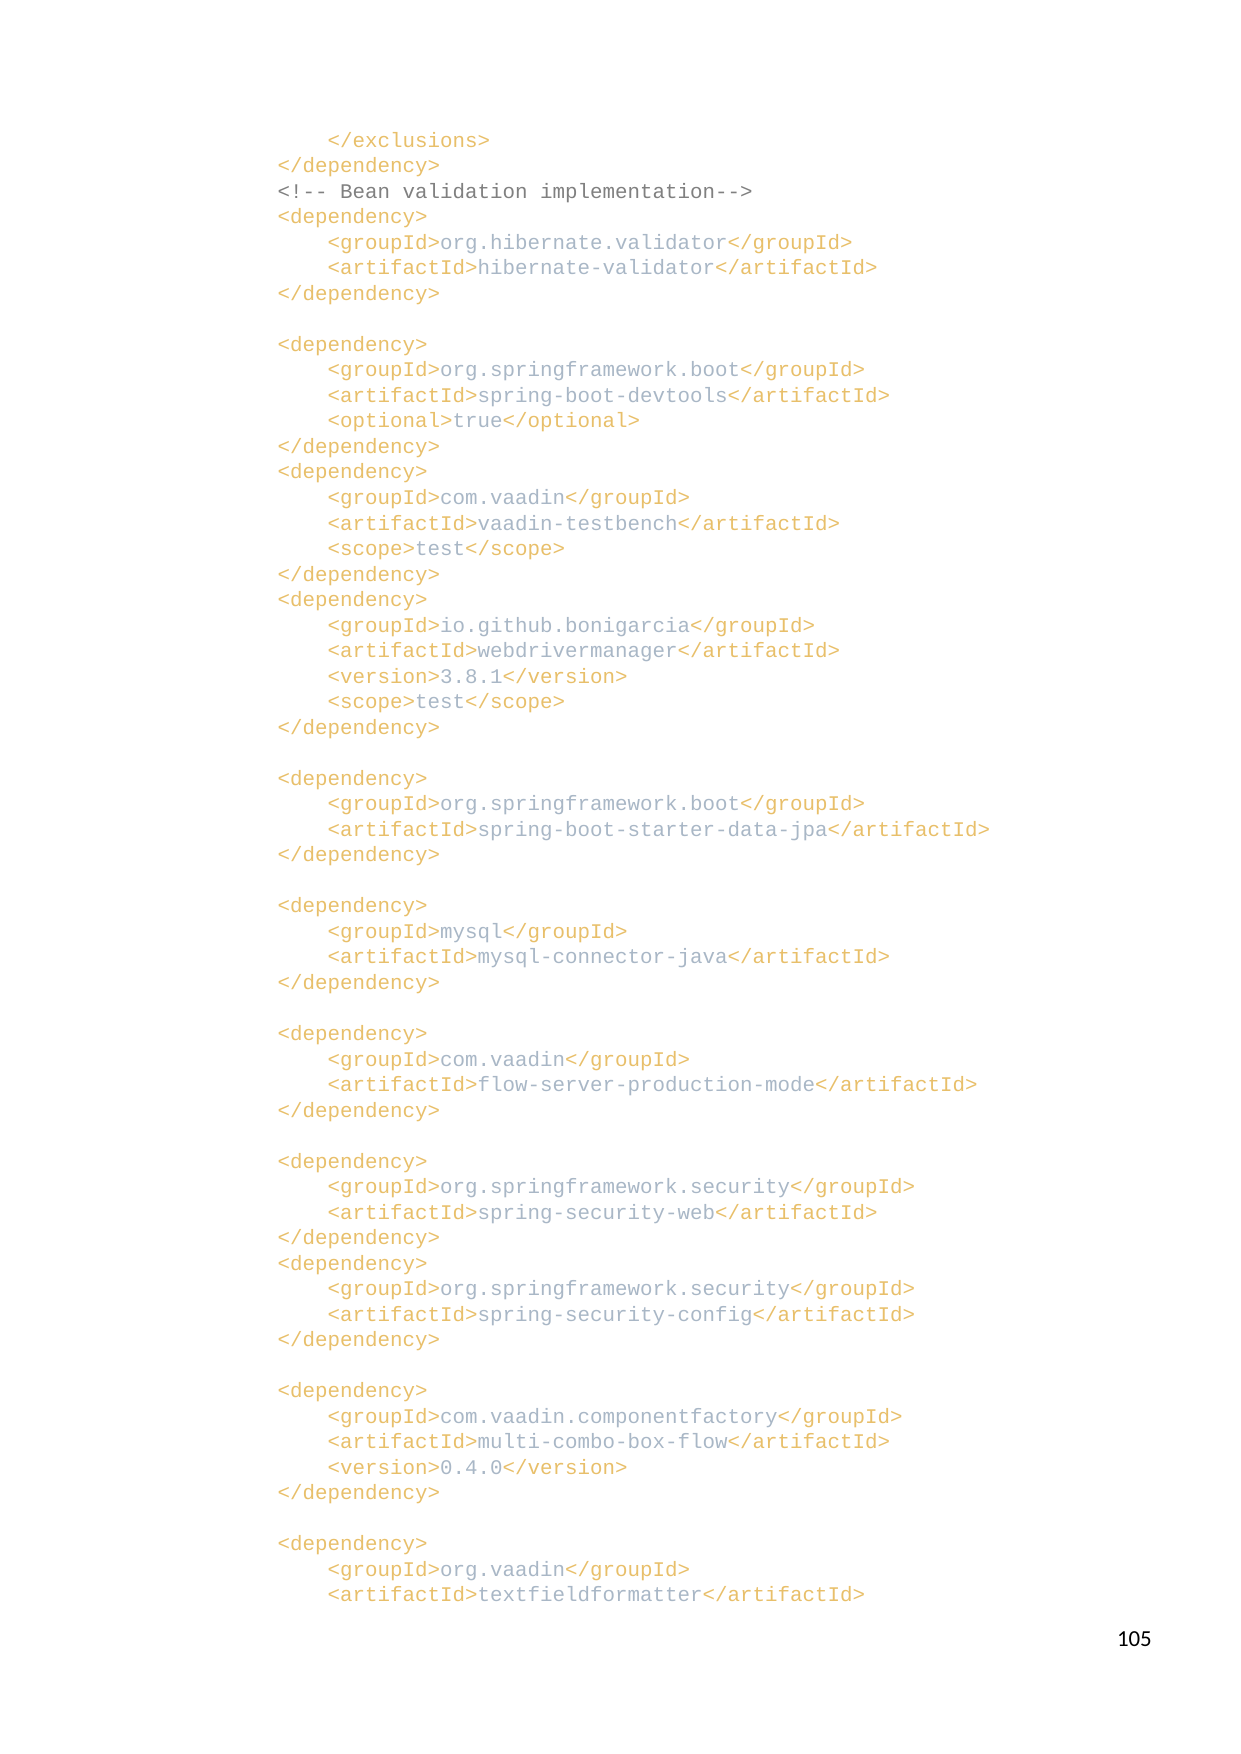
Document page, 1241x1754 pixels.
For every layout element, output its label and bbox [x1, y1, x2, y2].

text [177, 130, 1152, 1608]
